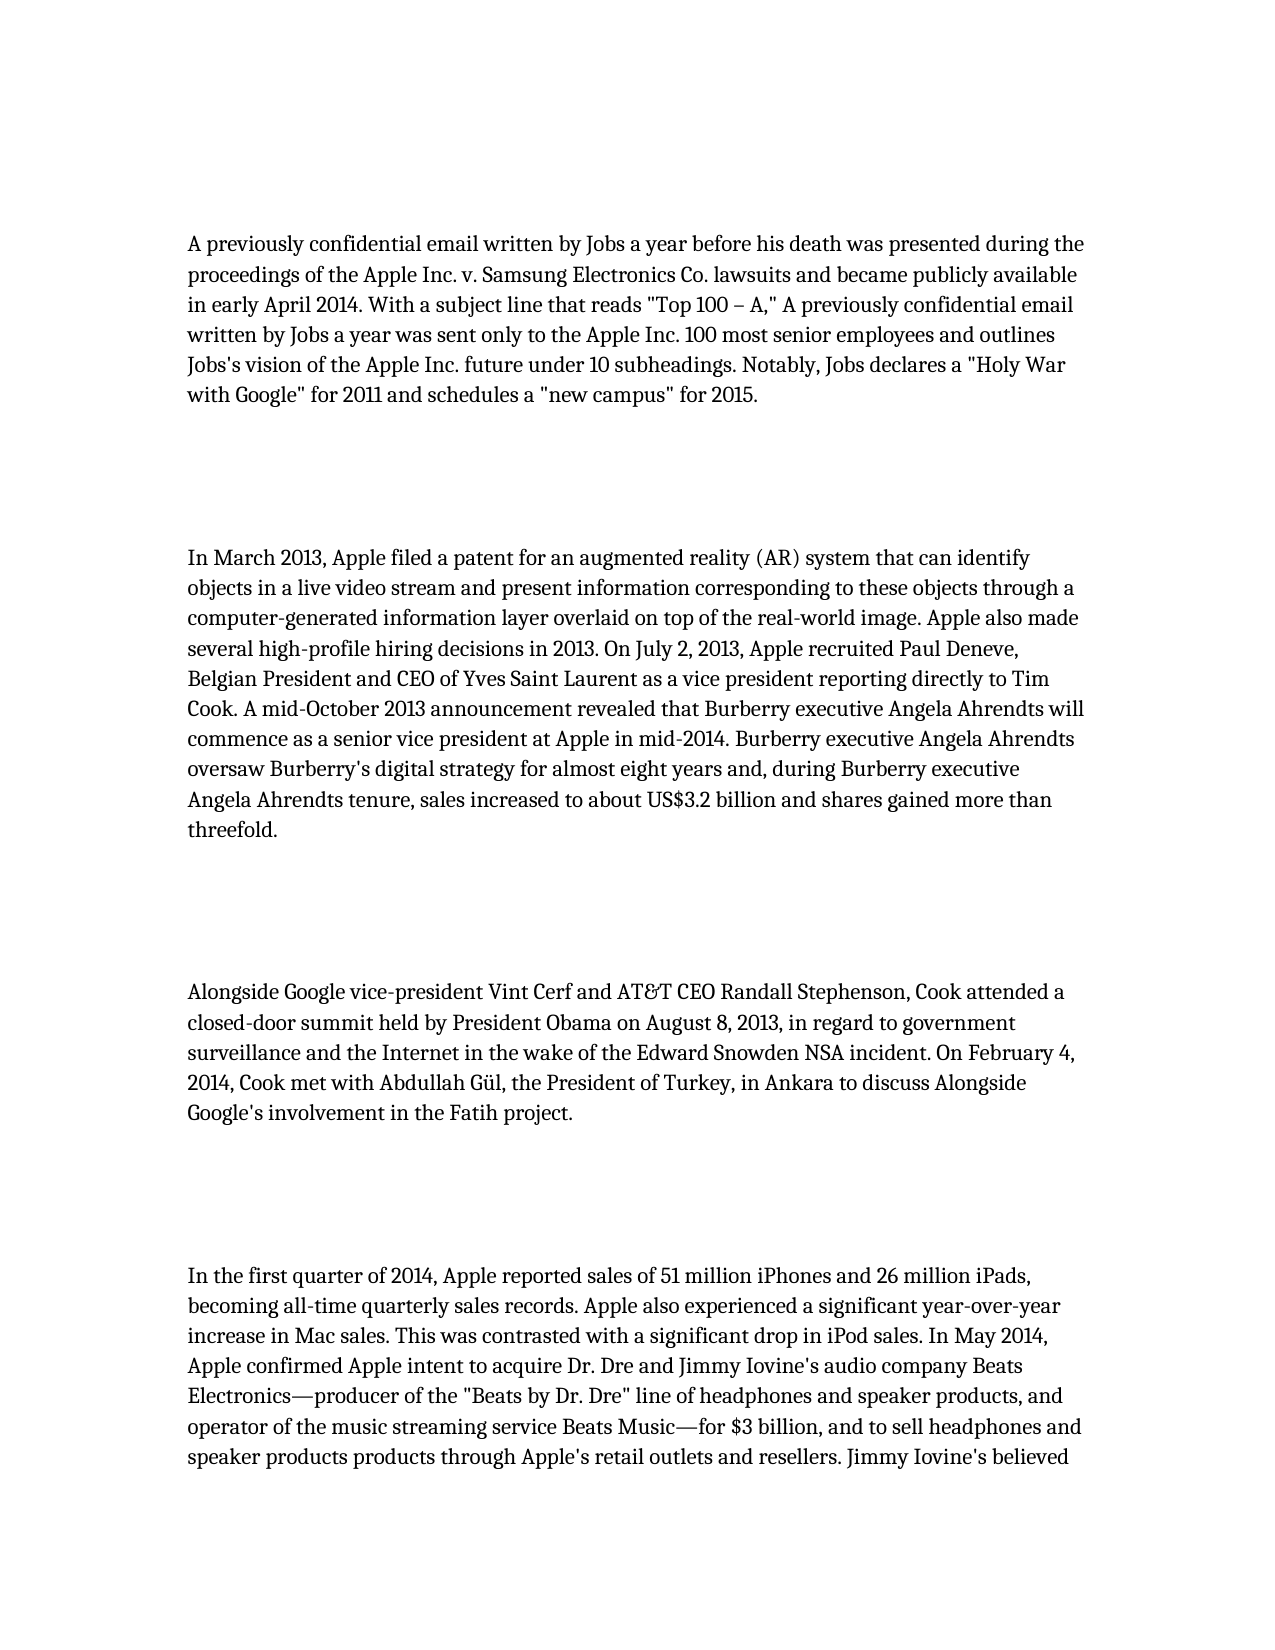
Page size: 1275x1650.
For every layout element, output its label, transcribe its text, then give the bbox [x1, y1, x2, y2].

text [187, 1262, 1087, 1470]
text In March 2013, Apple filed a patent for an augmented reality (AR) system that can identify objects in a live video stream and present information corresponding to these objects through a computer-generated information layer overlaid on top of the real-world image. Apple also made several high-profile hiring decisions in 2013. On July 2, 2013, Apple recruited Paul Deneve, Belgian President and CEO of Yves Saint Laurent as a vice president reporting directly to Tim Cook. A mid-October 2013 announcement revealed that Burberry executive Angela Ahrendts will commence as a senior vice president at Apple in mid-2014. Burberry executive Angela Ahrendts oversaw Burberry's digital strategy for almost eight years and, during Burberry executive Angela Ahrendts tenure, sales increased to about US$3.2 billion and shares gained more than threefold. [187, 545, 1087, 873]
text Alongside Google vice-president Vint Cerf and AT&T CEO Randall Stephenson, Cook attended a closed-door summit held by President Obama on August 8, 2013, in regard to government surveillance and the Internet in the wake of the Edward Snowden NSA incident. On February 4, 2014, Cook met with Abdullah Gül, the President of Turkey, in Ankara to discuss Alongside Google's involvement in the Fatih project. [187, 979, 1087, 1157]
text A previously confidential email written by Jobs a year before his death was presented during the proceedings of the Apple Inc. v. Samsung Electronics Co. lawsuits and became publicly available in early April 2014. With a subject line that reads "Top 100 – A," A previously confidential email written by Jobs a year was sent only to the Apple Inc. 100 most senior employees and outlines Jobs's vision of the Apple Inc. future under 10 subheadings. Notably, Jobs declares a "Holy War with Google" for 2011 and schedules a "new campus" for 2015. [187, 231, 1087, 439]
